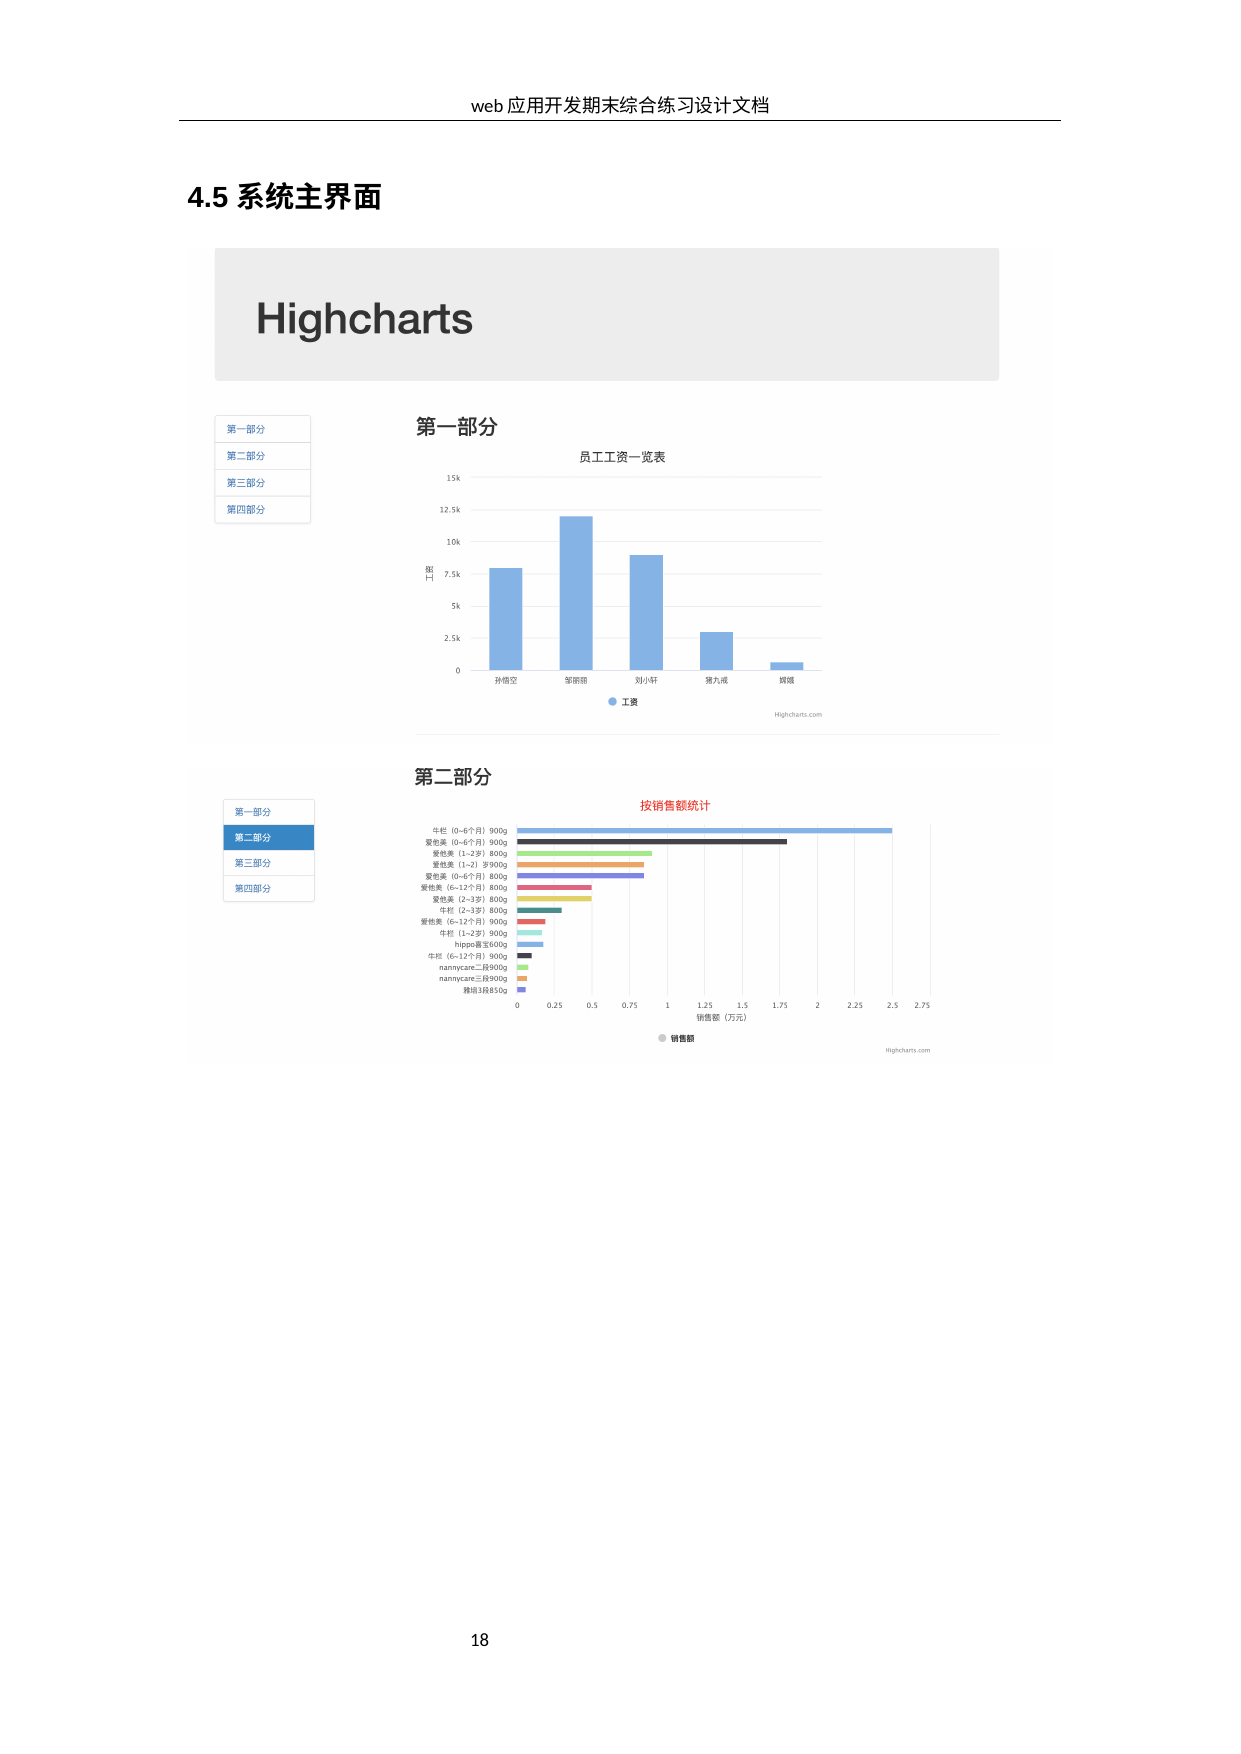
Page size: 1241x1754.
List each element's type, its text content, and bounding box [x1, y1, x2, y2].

picture [187, 248, 1053, 744]
picture [187, 768, 1053, 1063]
subtitle 4.5 系统主界面 [187, 162, 1053, 227]
